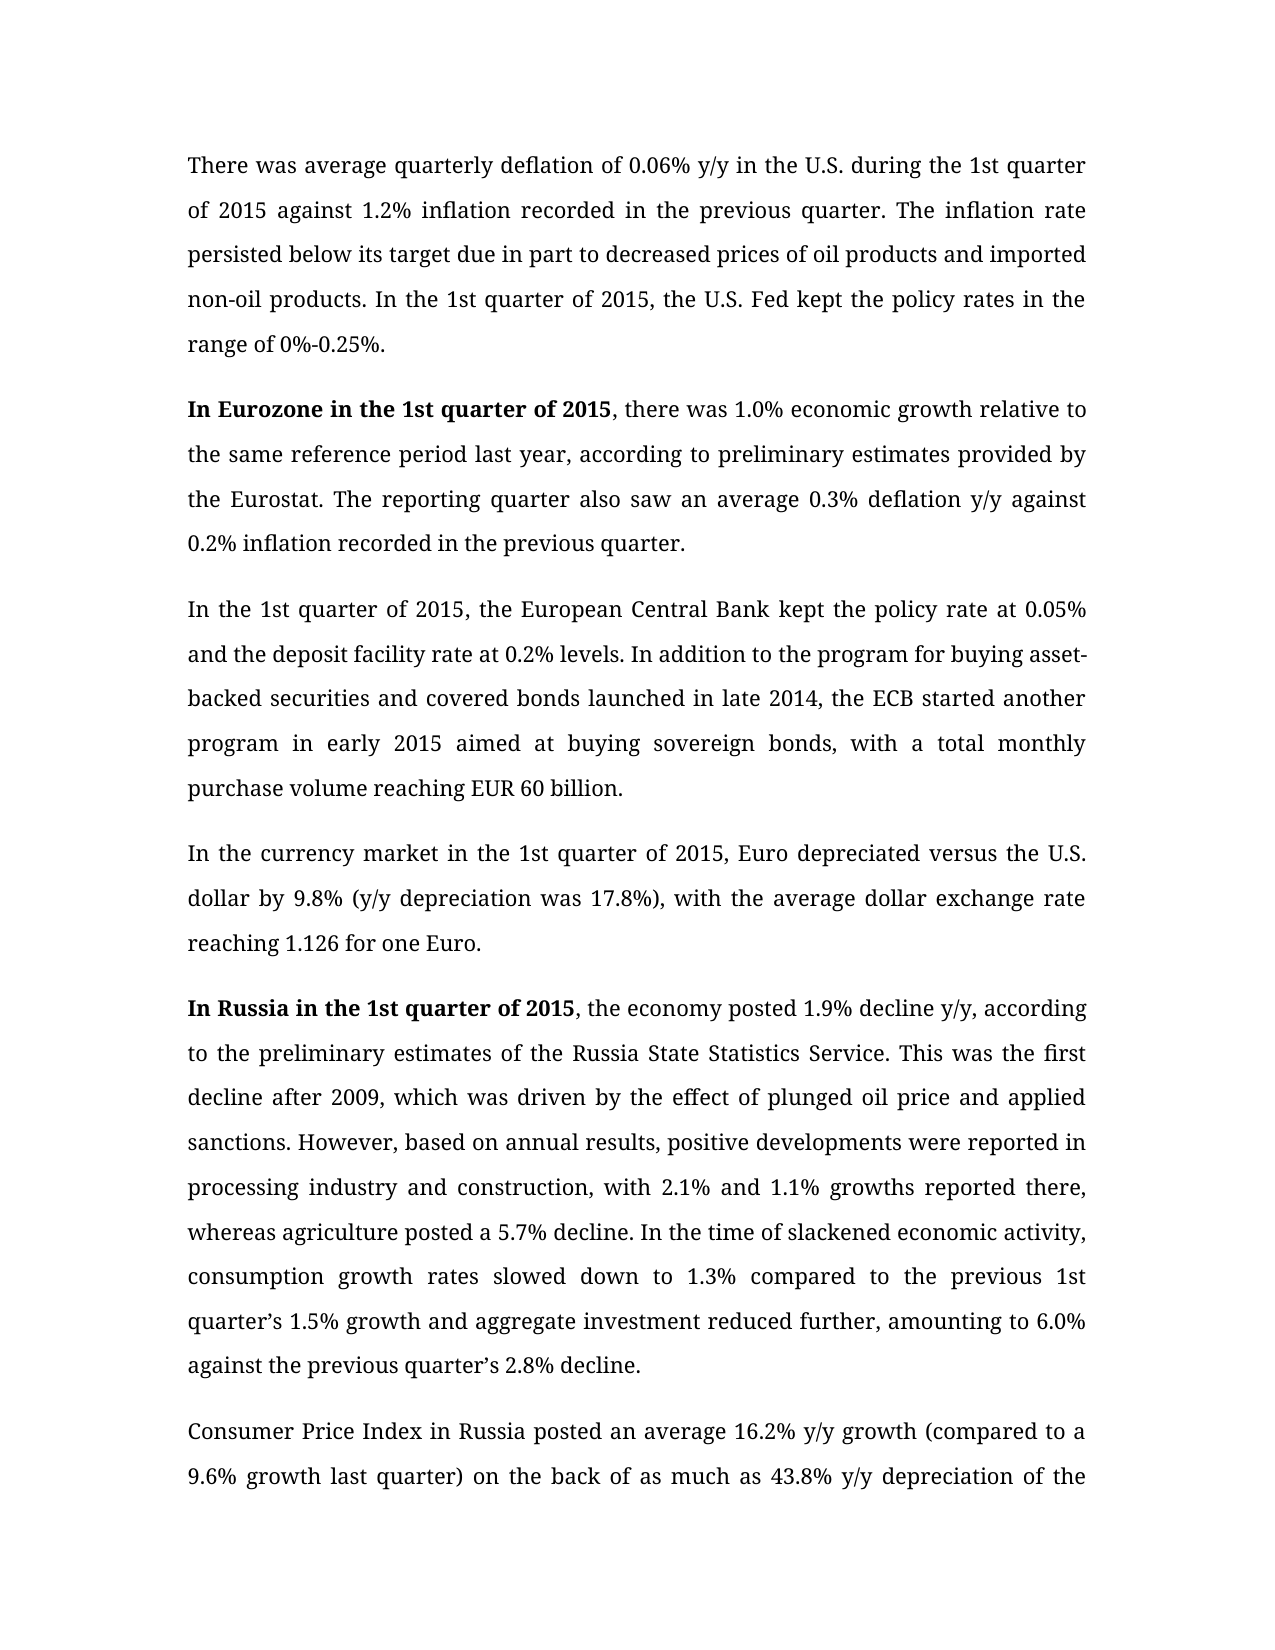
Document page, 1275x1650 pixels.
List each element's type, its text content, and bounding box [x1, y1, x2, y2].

text In Russia in the 1st quarter of 2015, the economy posted 1.9% decline y/y, according to the preliminary estimates of the Russia State Statistics Service. This was the first decline after 2009, which was driven by the effect of plunged oil price and applied sanctions. However, based on annual results, positive developments were reported in processing industry and construction, with 2.1% and 1.1% growths reported there, whereas agriculture posted a 5.7% decline. In the time of slackened economic activity, consumption growth rates slowed down to 1.3% compared to the previous 1st quarter’s 1.5% growth and aggregate investment reduced further, amounting to 6.0% against the previous quarter’s 2.8% decline. [187, 993, 1087, 1380]
text In the currency market in the 1st quarter of 2015, Euro depreciated versus the U.S. dollar by 9.8% (y/y depreciation was 17.8%), with the average dollar exchange rate reaching 1.126 for one Euro. [187, 838, 1087, 957]
text There was average quarterly deflation of 0.06% y/y in the U.S. during the 1st quarter of 2015 against 1.2% inflation recorded in the previous quarter. The inflation rate persisted below its target due in part to decreased prices of oil products and imported non-oil products. In the 1st quarter of 2015, the U.S. Fed kept the policy rates in the range of 0%-0.25%. [187, 150, 1087, 358]
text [187, 1416, 1087, 1491]
text In Eurozone in the 1st quarter of 2015, there was 1.0% economic growth relative to the same reference period last year, according to preliminary estimates provided by the Eurostat. The reporting quarter also saw an average 0.3% deflation y/y against 0.2% inflation recorded in the previous quarter. [187, 394, 1087, 558]
text In the 1st quarter of 2015, the European Central Bank kept the policy rate at 0.05% and the deposit facility rate at 0.2% levels. In addition to the program for buying asset-backed securities and covered bonds launched in late 2014, the ECB started another program in early 2015 aimed at buying sovereign bonds, with a total monthly purchase volume reaching EUR 60 billion. [187, 594, 1087, 802]
